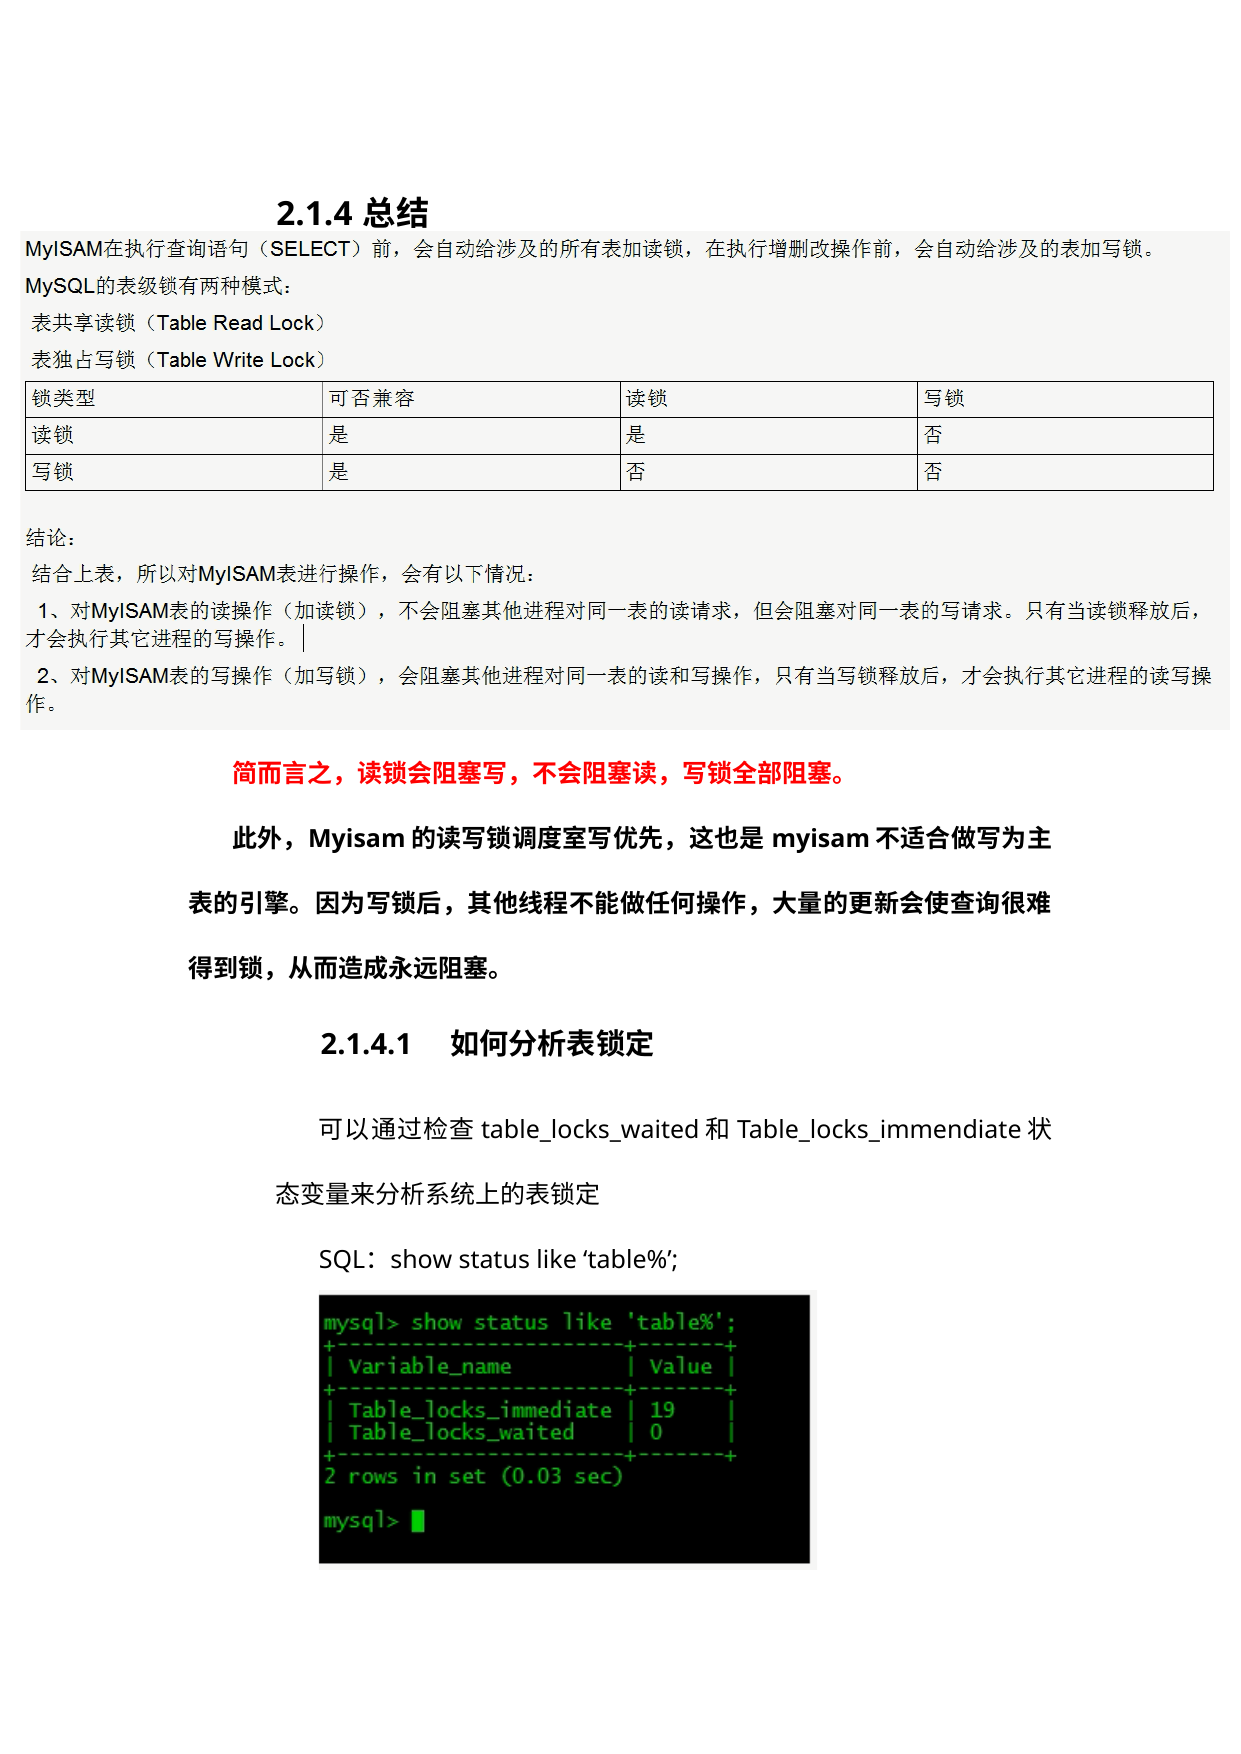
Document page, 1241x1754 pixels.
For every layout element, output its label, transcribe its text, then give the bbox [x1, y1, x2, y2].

picture [20, 231, 1230, 730]
text 简而言之，读锁会阻塞写，不会阻塞读，写锁全部阻塞。 [188, 739, 1053, 804]
picture [318, 1290, 818, 1570]
text 可以通过检查table_locks_waited和Table_locks_immendiate状态变量来分析系统上的表锁定 [275, 1095, 1053, 1225]
text SQL：show status like ‘table%’; [275, 1225, 1053, 1290]
subtitle 如何分析表锁定 [320, 1009, 1053, 1074]
subtitle 总结 [276, 178, 1053, 243]
text 此外，Myisam的读写锁调度室写优先，这也是myisam不适合做写为主表的引擎。因为写锁后，其他线程不能做任何操作，大量的更新会使查询很难得到锁，从而造成永远阻塞。 [188, 804, 1053, 999]
